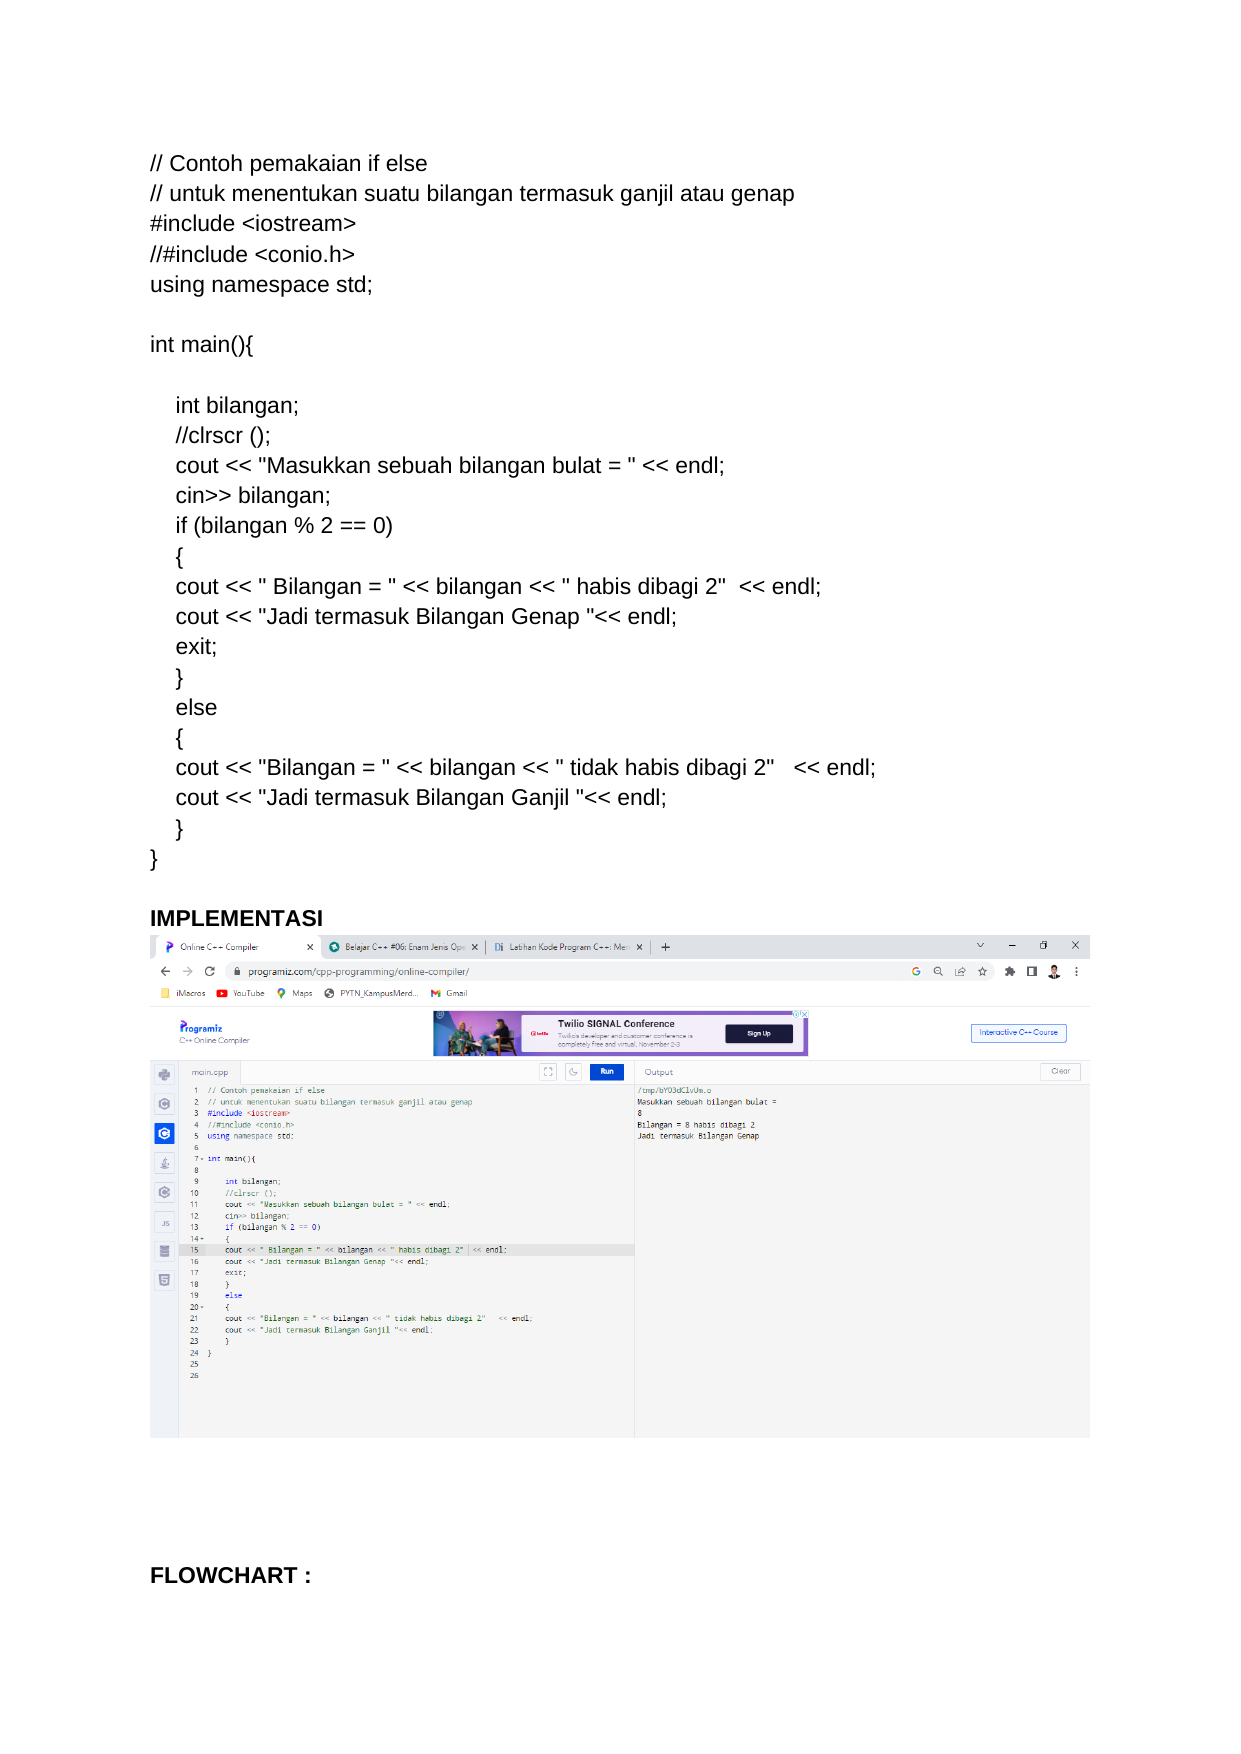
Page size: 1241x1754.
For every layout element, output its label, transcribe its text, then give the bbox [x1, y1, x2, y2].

text IMPLEMENTASI [150, 905, 1090, 932]
text } [150, 845, 1090, 871]
text cout << "Jadi termasuk Bilangan Ganjil "<< endl; [150, 784, 1090, 811]
picture [150, 935, 1091, 1438]
text using namespace std; [150, 271, 1090, 297]
text FLOWCHART : [150, 1562, 1090, 1588]
text //#include <conio.h> [150, 241, 1090, 267]
text #include <iostream> [150, 210, 1090, 237]
text int bilangan; [150, 392, 1090, 418]
text else [150, 694, 1090, 720]
text cin>> bilangan; [150, 482, 1090, 509]
text cout << "Jadi termasuk Bilangan Genap "<< endl; [150, 603, 1090, 629]
text if (bilangan % 2 == 0) [150, 512, 1090, 539]
text // untuk menentukan suatu bilangan termasuk ganjil atau genap [150, 180, 1090, 207]
text exit; [150, 633, 1090, 660]
text // Contoh pemakaian if else [150, 150, 1090, 176]
text cout << "Bilangan = " << bilangan << " tidak habis dibagi 2" << endl; [150, 754, 1090, 781]
text //clrscr (); [150, 422, 1090, 448]
text } [150, 814, 1090, 841]
text { [150, 543, 1090, 569]
text int main(){ [150, 331, 1090, 358]
text } [150, 663, 1090, 690]
text cout << " Bilangan = " << bilangan << " habis dibagi 2" << endl; [150, 573, 1090, 599]
text cout << "Masukkan sebuah bilangan bulat = " << endl; [150, 452, 1090, 478]
text { [150, 724, 1090, 750]
